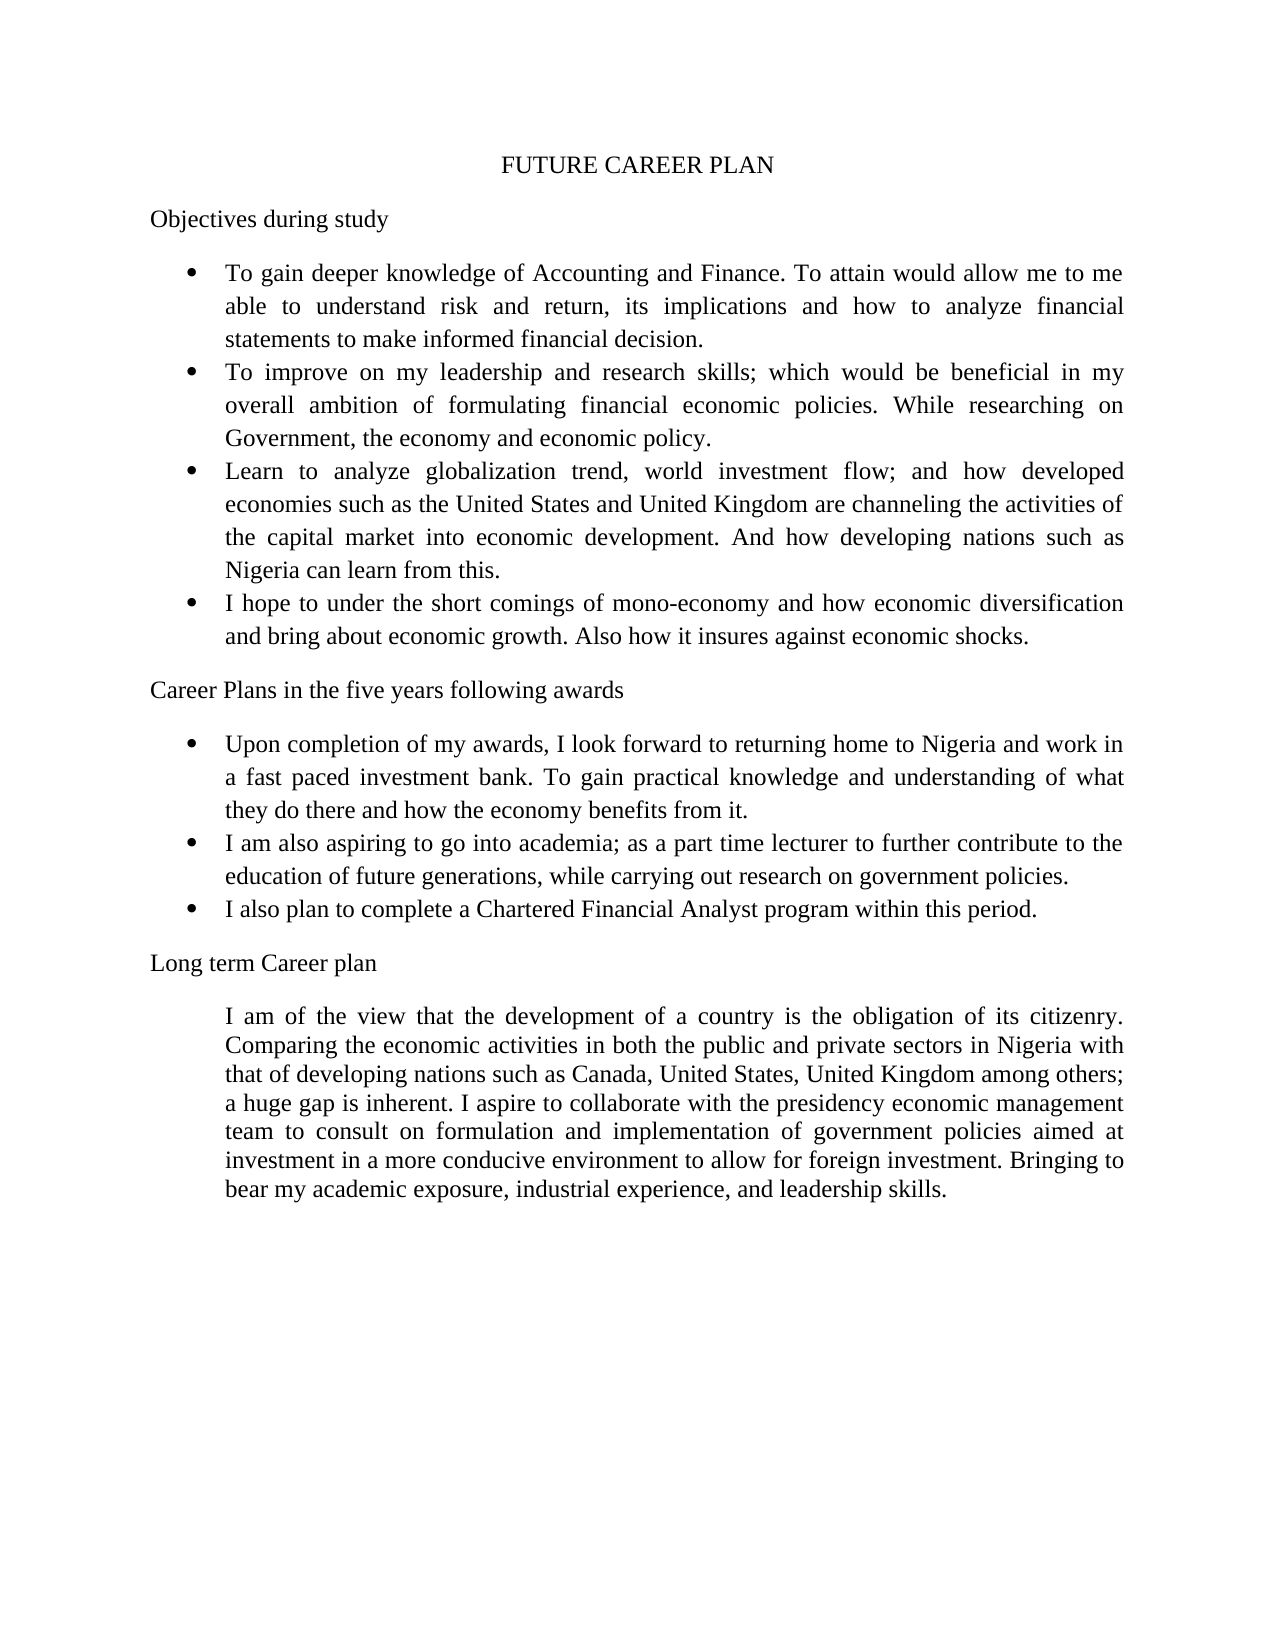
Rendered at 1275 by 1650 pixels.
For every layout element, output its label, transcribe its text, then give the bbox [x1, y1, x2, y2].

list I hope to under the short comings of mono-economy and how economic diversification and bring about economic growth. Also how it insures against economic shocks. [187, 588, 1125, 650]
list Upon completion of my awards, I look forward to returning home to Nigeria and work in a fast paced investment bank. To gain practical knowledge and understanding of what they do there and how the economy benefits from it. [187, 729, 1125, 823]
list Learn to analyze globalization trend, world investment flow; and how developed economies such as the United States and United Kingdom are channeling the activities of the capital market into economic development. And how developing nations such as Nigeria can learn from this. [187, 456, 1125, 584]
list I am also aspiring to go into academia; as a part time lecturer to further contribute to the education of future generations, while carrying out research on government policies. [187, 828, 1125, 889]
list To gain deeper knowledge of Accounting and Finance. To attain would allow me to me able to understand risk and return, its implications and how to analyze financial statements to make informed financial decision. [187, 258, 1125, 352]
list I also plan to complete a Chartered Financial Analyst program within this period. [187, 894, 1125, 922]
text FUTURE CAREER PLAN [150, 150, 1125, 179]
list I am of the view that the development of a country is the obligation of its citizenry. Comparing the economic activities in both the public and private sectors in Nigeria with that of developing nations such as Canada, United States, United Kingdom among others; a huge gap is inherent. I aspire to collaborate with the presidency economic management team to consult on formulation and implementation of government policies aimed at investment in a more conducive environment to allow for foreign investment. Bringing to bear my academic exposure, industrial experience, and leadership skills. [225, 1001, 1125, 1203]
text Long term Career plan [150, 948, 1125, 976]
text Career Plans in the five years following awards [150, 675, 1125, 703]
list To improve on my leadership and research skills; which would be beneficial in my overall ambition of formulating financial economic policies. While researching on Government, the economy and economic policy. [187, 357, 1125, 452]
text Objectives during study [150, 204, 1125, 233]
